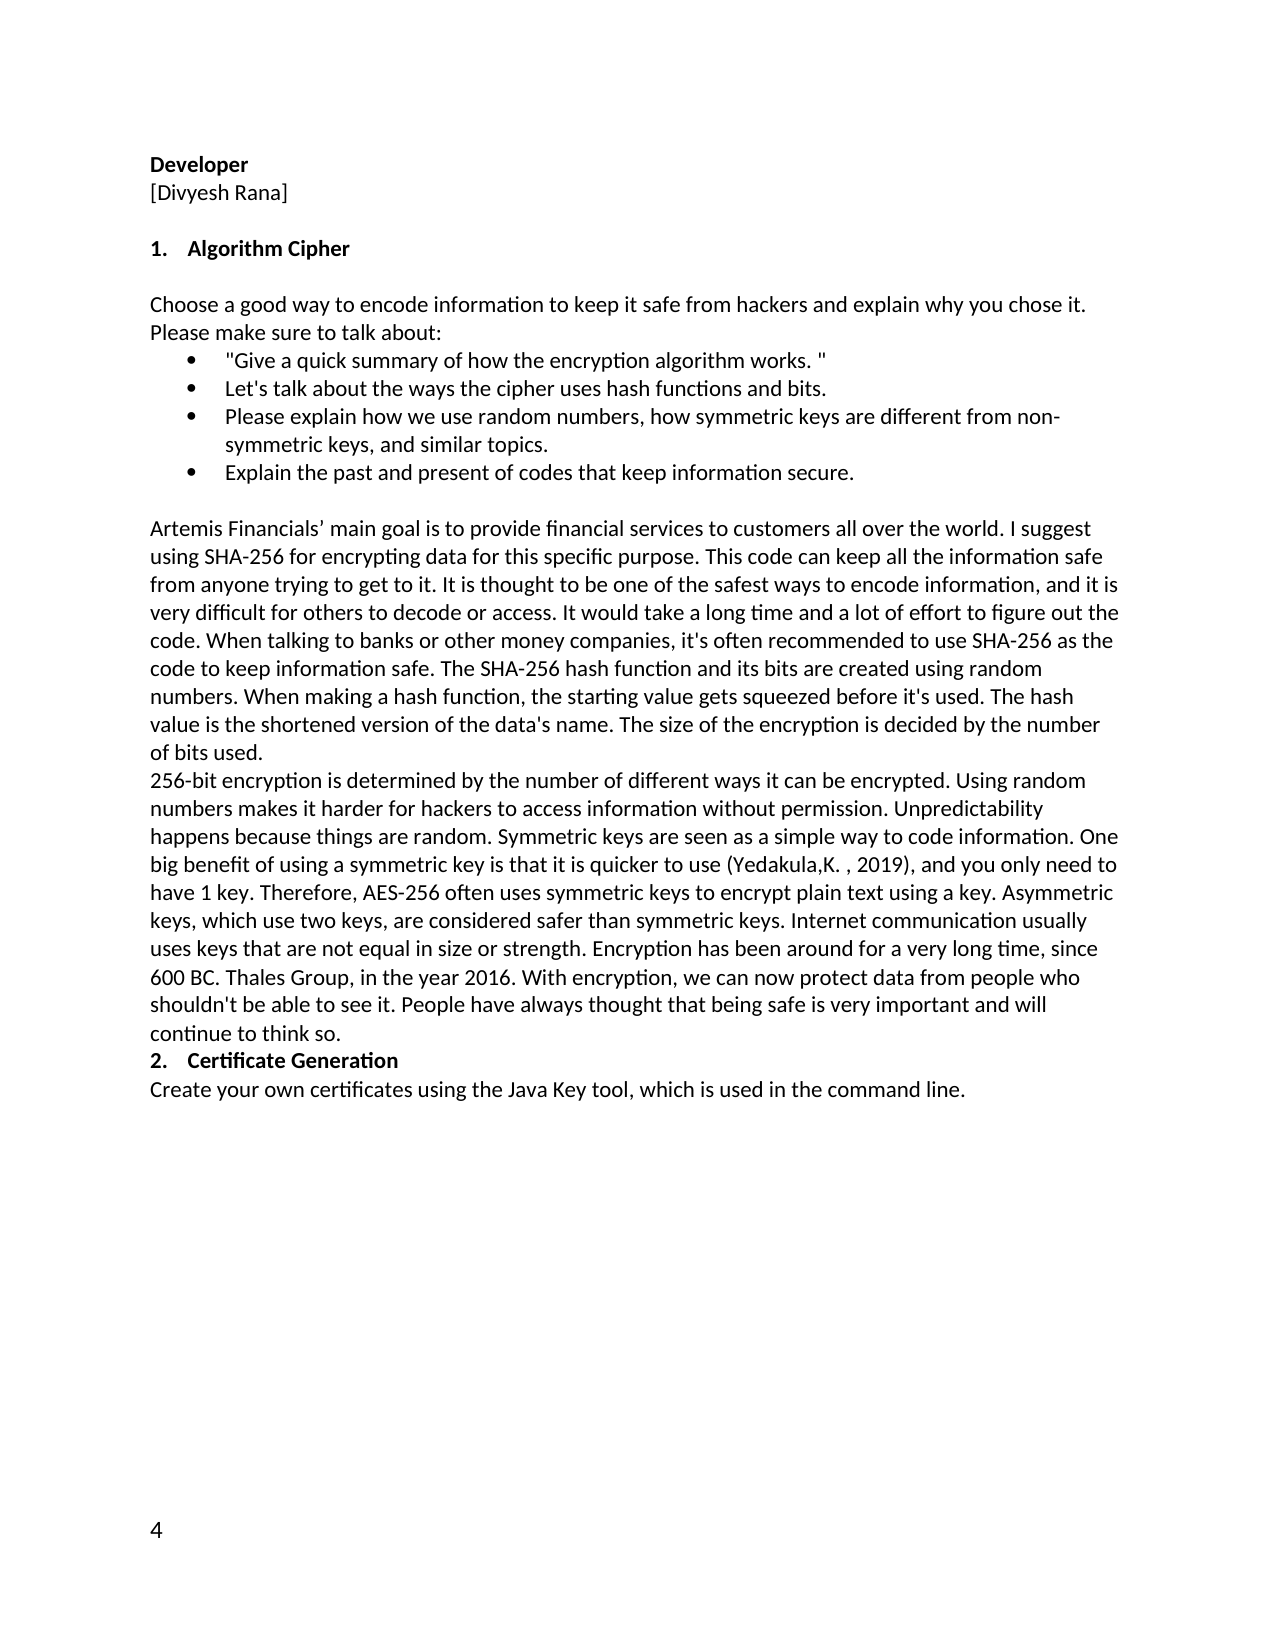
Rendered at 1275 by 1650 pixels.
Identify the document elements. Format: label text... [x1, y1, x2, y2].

list Explain the past and present of codes that keep information secure. [187, 458, 1125, 486]
subtitle Developer [150, 150, 1125, 178]
text Choose a good way to encode information to keep it safe from hackers and explain why you chose it. Please make sure to talk about: [150, 290, 1125, 346]
subtitle Create your own certificates using the Java Key tool, which is used in the command line. [150, 1075, 1125, 1103]
text Artemis Financials’ main goal is to provide financial services to customers all over the world. I suggest using SHA-256 for encrypting data for this specific purpose. This code can keep all the information safe from anyone trying to get to it. It is thought to be one of the safest ways to encode information, and it is very difficult for others to decode or access. It would take a long time and a lot of effort to figure out the code. When talking to banks or other money companies, it's often recommended to use SHA-256 as the code to keep information safe. The SHA-256 hash function and its bits are created using random numbers. When making a hash function, the starting value gets squeezed before it's used. The hash value is the shortened version of the data's name. The size of the encryption is decided by the number of bits used. [150, 514, 1125, 766]
subtitle Certificate Generation [150, 1047, 1125, 1075]
list Please explain how we use random numbers, how symmetric keys are different from non-symmetric keys, and similar topics. [187, 402, 1125, 458]
list "Give a quick summary of how the encryption algorithm works. " [187, 346, 1125, 374]
text 256-bit encryption is determined by the number of different ways it can be encrypted. Using random numbers makes it harder for hackers to access information without permission. Unpredictability happens because things are random. Symmetric keys are seen as a simple way to code information. One big benefit of using a symmetric key is that it is quicker to use (Yedakula,K. , 2019), and you only need to have 1 key. Therefore, AES-256 often uses symmetric keys to encrypt plain text using a key. Asymmetric keys, which use two keys, are considered safer than symmetric keys. Internet communication usually uses keys that are not equal in size or strength. Encryption has been around for a very long time, since 600 BC. Thales Group, in the year 2016. With encryption, we can now protect data from people who shouldn't be able to see it. People have always thought that being safe is very important and will continue to think so. [150, 766, 1125, 1047]
list Let's talk about the ways the cipher uses hash functions and bits. [187, 374, 1125, 402]
text [Divyesh Rana] [150, 178, 1125, 206]
subtitle Algorithm Cipher [150, 234, 1125, 262]
